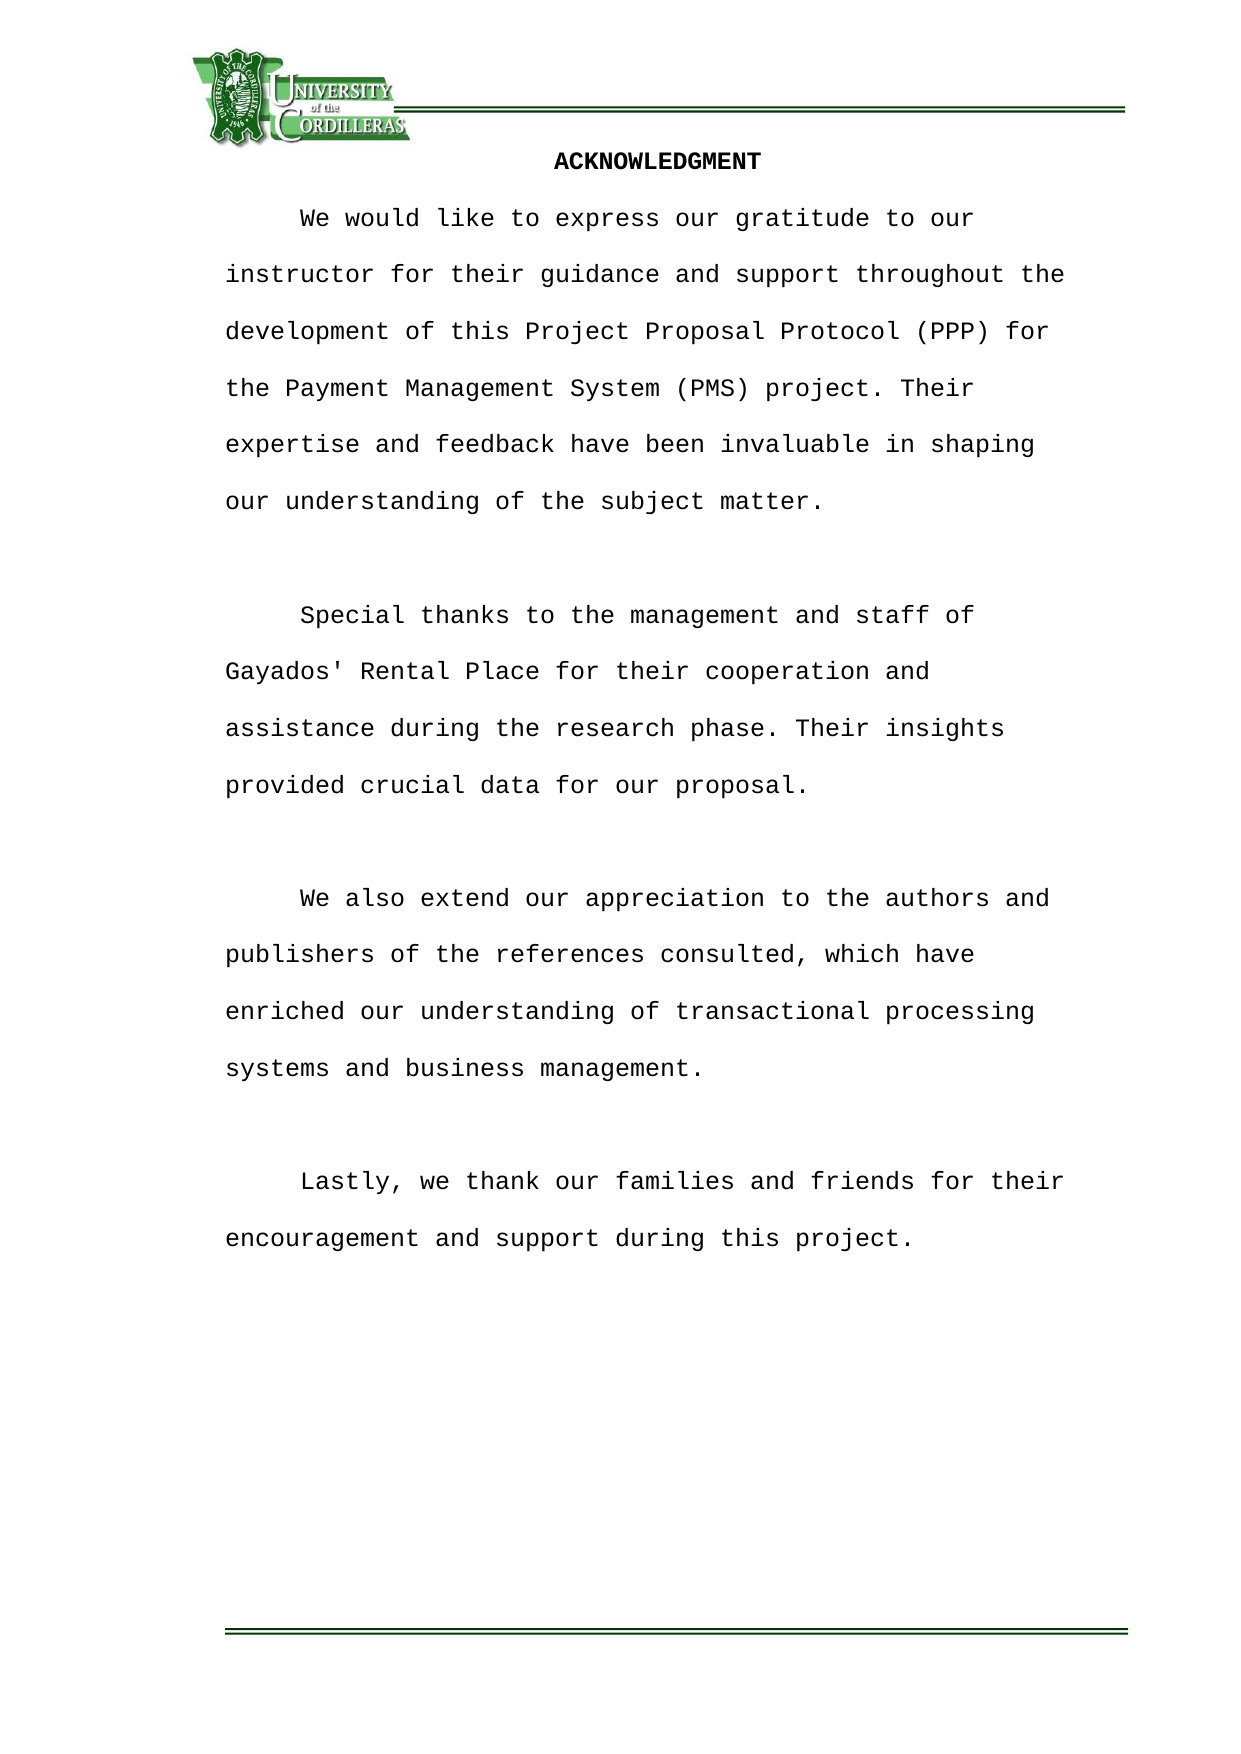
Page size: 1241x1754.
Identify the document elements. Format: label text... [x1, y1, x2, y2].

text Special thanks to the management and staff of Gayados' Rental Place for their cooperation and assistance during the research phase. Their insights provided crucial data for our proposal. [225, 602, 1065, 801]
subtitle ACKNOWLEDGMENT [253, 148, 1062, 177]
text We would like to express our gratitude to our instructor for their guidance and support throughout the development of this Project Proposal Protocol (PPP) for the Payment Management System (PMS) project. Their expertise and feedback have been invaluable in shaping our understanding of the subject matter. [225, 205, 1065, 517]
picture [187, 40, 416, 150]
text Lastly, we thank our families and friends for their encouragement and support during this project. [225, 1169, 1065, 1254]
text We also extend our appreciation to the authors and publishers of the references consulted, which have enriched our understanding of transactional processing systems and business management. [225, 885, 1065, 1084]
